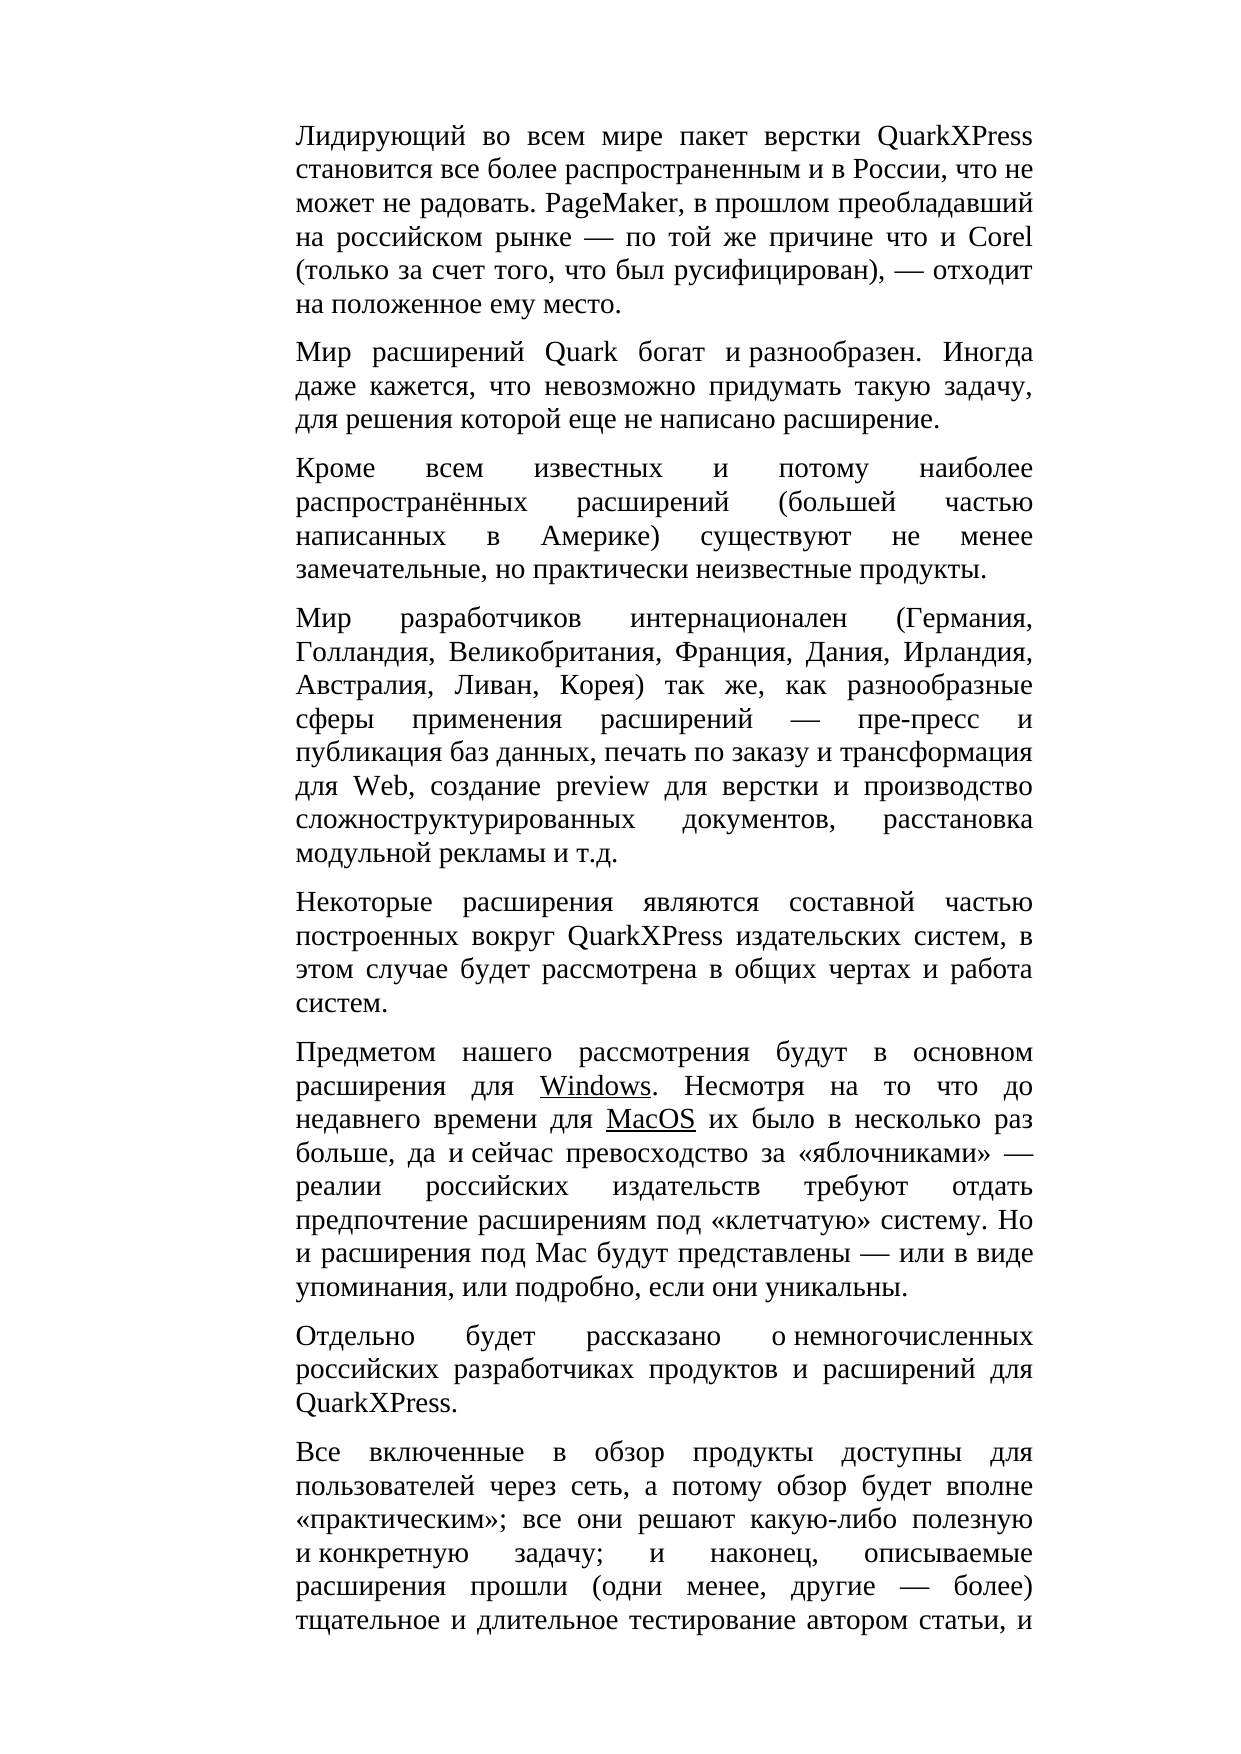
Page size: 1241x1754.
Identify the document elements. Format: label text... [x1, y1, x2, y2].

text Лидирующий во всем мире пакет верстки QuarkXPress становится все более распространенным и в России, что не может не радовать. PageMaker, в прошлом преобладавший на российском рынке — по той же причине что и Corel (только за счет того, что был русифицирован), — отходит на положенное ему место. [295, 118, 1033, 319]
text Отдельно будет рассказано о немногочисленных российских разработчиках продуктов и расширений для QuarkXPress. [295, 1318, 1033, 1419]
text Некоторые расширения являются составной частью построенных вокруг QuarkXPress издательских систем, в этом случае будет рассмотрена в общих чертах и работа систем. [295, 884, 1033, 1018]
text Предметом нашего рассмотрения будут в основном расширения для Windows. Несмотря на то что до недавнего времени для MacOS их было в несколько раз больше, да и сейчас превосходство за «яблочниками» — реалии российских издательств требуют отдать предпочтение расширениям под «клетчатую» систему. Но и расширения под Mac будут представлены — или в виде упоминания, или подробно, если они уникальны. [295, 1034, 1033, 1302]
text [295, 1434, 1033, 1636]
text Мир разработчиков интернационален (Германия, Голландия, Великобритания, Франция, Дания, Ирландия, Австралия, Ливан, Корея) так же, как разнообразные сферы применения расширений — пре-пресс и публикация баз данных, печать по заказу и трансформация для Web, создание preview для верстки и производство сложноструктурированных документов, расстановка модульной рекламы и т.д. [295, 600, 1033, 869]
text Мир расширений Quark богат и разнообразен. Иногда даже кажется, что невозможно придумать такую задачу, для решения которой еще не написано расширение. [295, 334, 1033, 435]
text Кроме всем известных и потому наиболее распространённых расширений (большей частью написанных в Америке) существуют не менее замечательные, но практически неизвестные продукты. [295, 451, 1033, 585]
